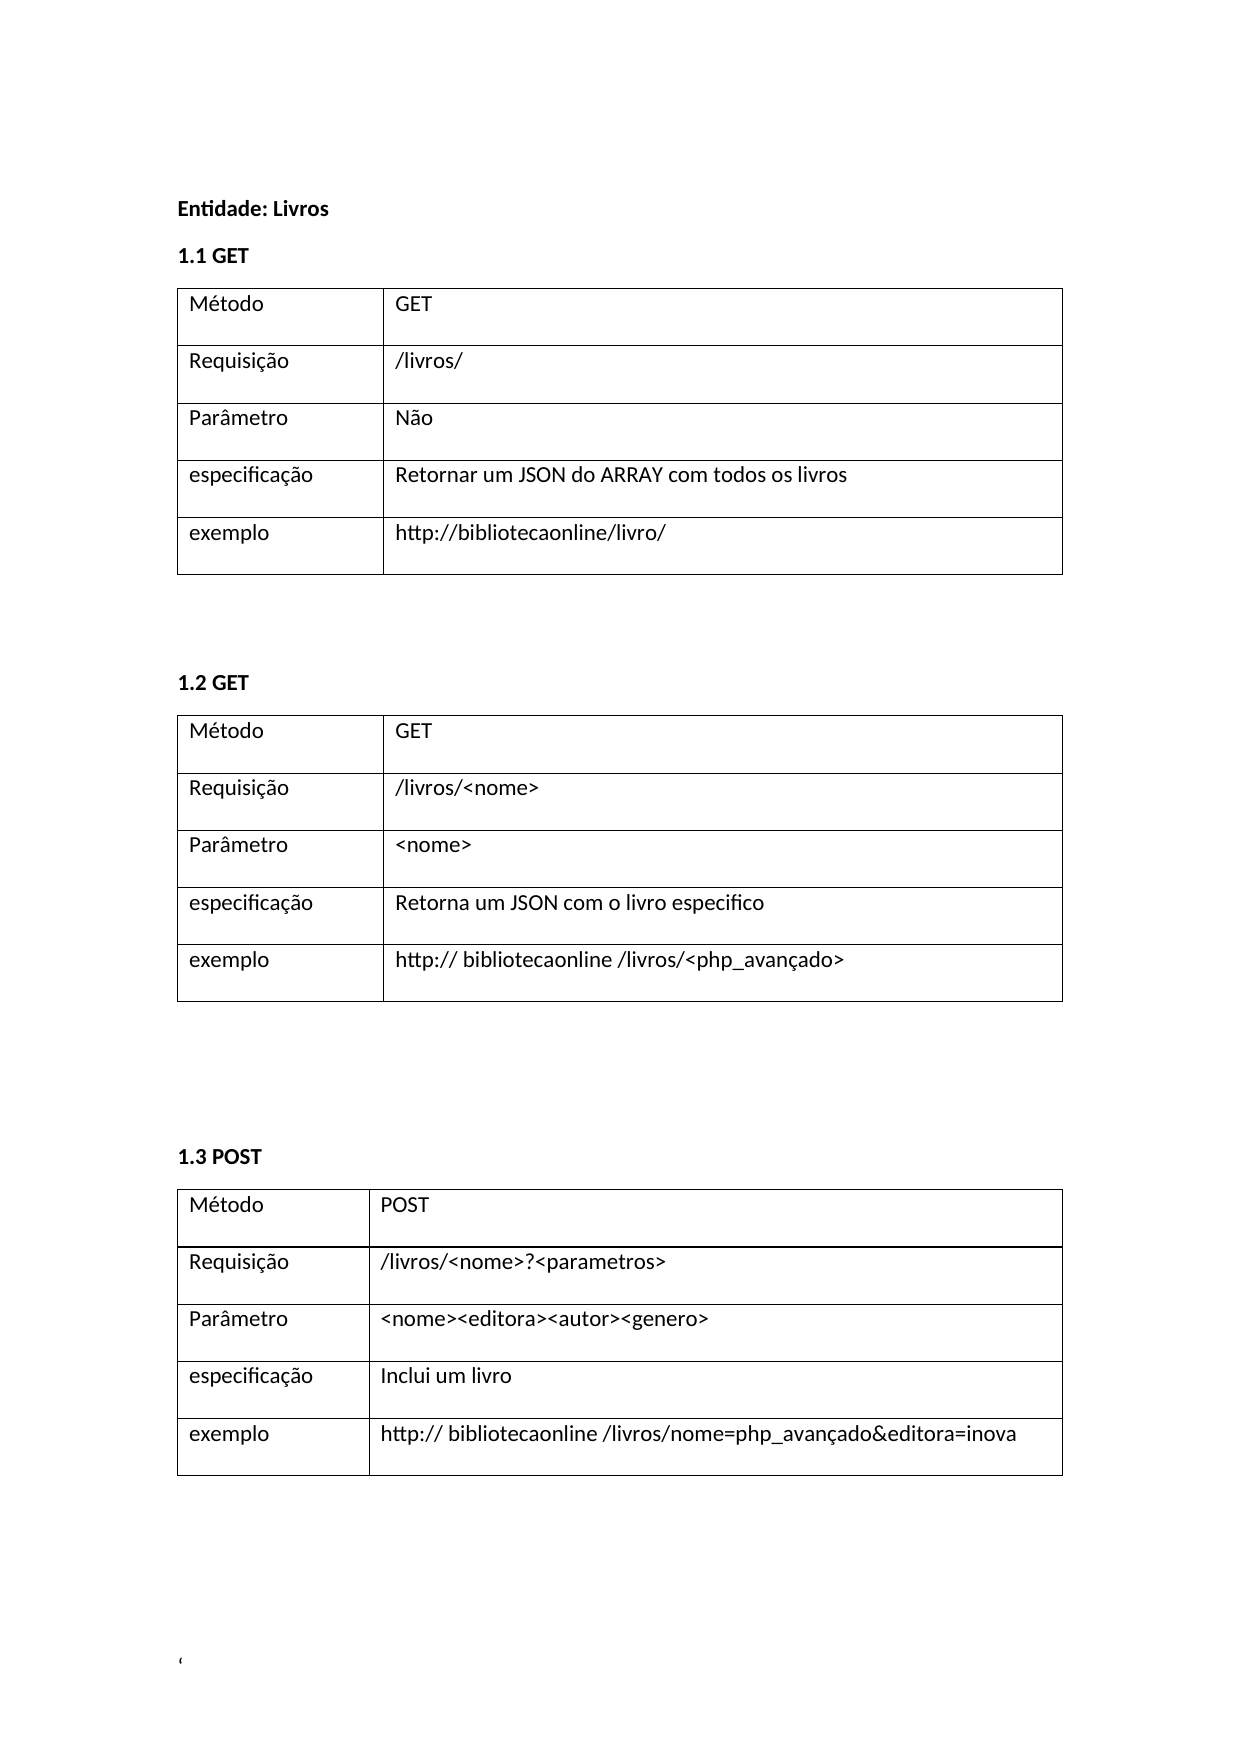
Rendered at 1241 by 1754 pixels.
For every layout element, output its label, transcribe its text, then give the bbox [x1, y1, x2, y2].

table_header Método [178, 716, 383, 772]
table_cell exemplo [178, 1419, 369, 1475]
table_cell /livros/<nome> [384, 774, 1062, 829]
table_header POST [370, 1190, 1062, 1246]
table_header GET [384, 716, 1062, 772]
table_cell Requisição [178, 774, 383, 829]
table_cell exemplo [178, 518, 383, 574]
table_cell Retornar um JSON do ARRAY com todos os livros [384, 461, 1062, 517]
table_header GET [384, 289, 1062, 345]
table_cell Parâmetro [178, 404, 383, 459]
table_cell http:// bibliotecaonline /livros/nome=php_avançado&editora=inova [370, 1419, 1062, 1475]
table_cell /livros/<nome>?<parametros> [370, 1248, 1062, 1303]
table_cell <nome> [384, 831, 1062, 887]
table_cell Retorna um JSON com o livro especifico [384, 888, 1062, 944]
table_cell Parâmetro [178, 1305, 369, 1361]
text Entidade: Livros [177, 194, 1063, 222]
table_header Método [178, 1190, 369, 1246]
table_cell http://bibliotecaonline/livro/ [384, 518, 1062, 574]
table_cell Parâmetro [178, 831, 383, 887]
table_cell especificação [178, 461, 383, 517]
table_cell Não [384, 404, 1062, 459]
table_cell <nome><editora><autor><genero> [370, 1305, 1062, 1361]
table_cell especificação [178, 1362, 369, 1418]
text 1.2 GET [177, 668, 1063, 696]
table_cell Requisição [178, 1248, 369, 1303]
table_cell Requisição [178, 346, 383, 402]
table_cell especificação [178, 888, 383, 944]
table_cell /livros/ [384, 346, 1062, 402]
table_cell http:// bibliotecaonline /livros/<php_avançado> [384, 945, 1062, 1001]
table_cell Inclui um livro [370, 1362, 1062, 1418]
table_header Método [178, 289, 383, 345]
table_cell exemplo [178, 945, 383, 1001]
text 1.1 GET [177, 241, 1063, 269]
text 1.3 POST [177, 1142, 1063, 1170]
